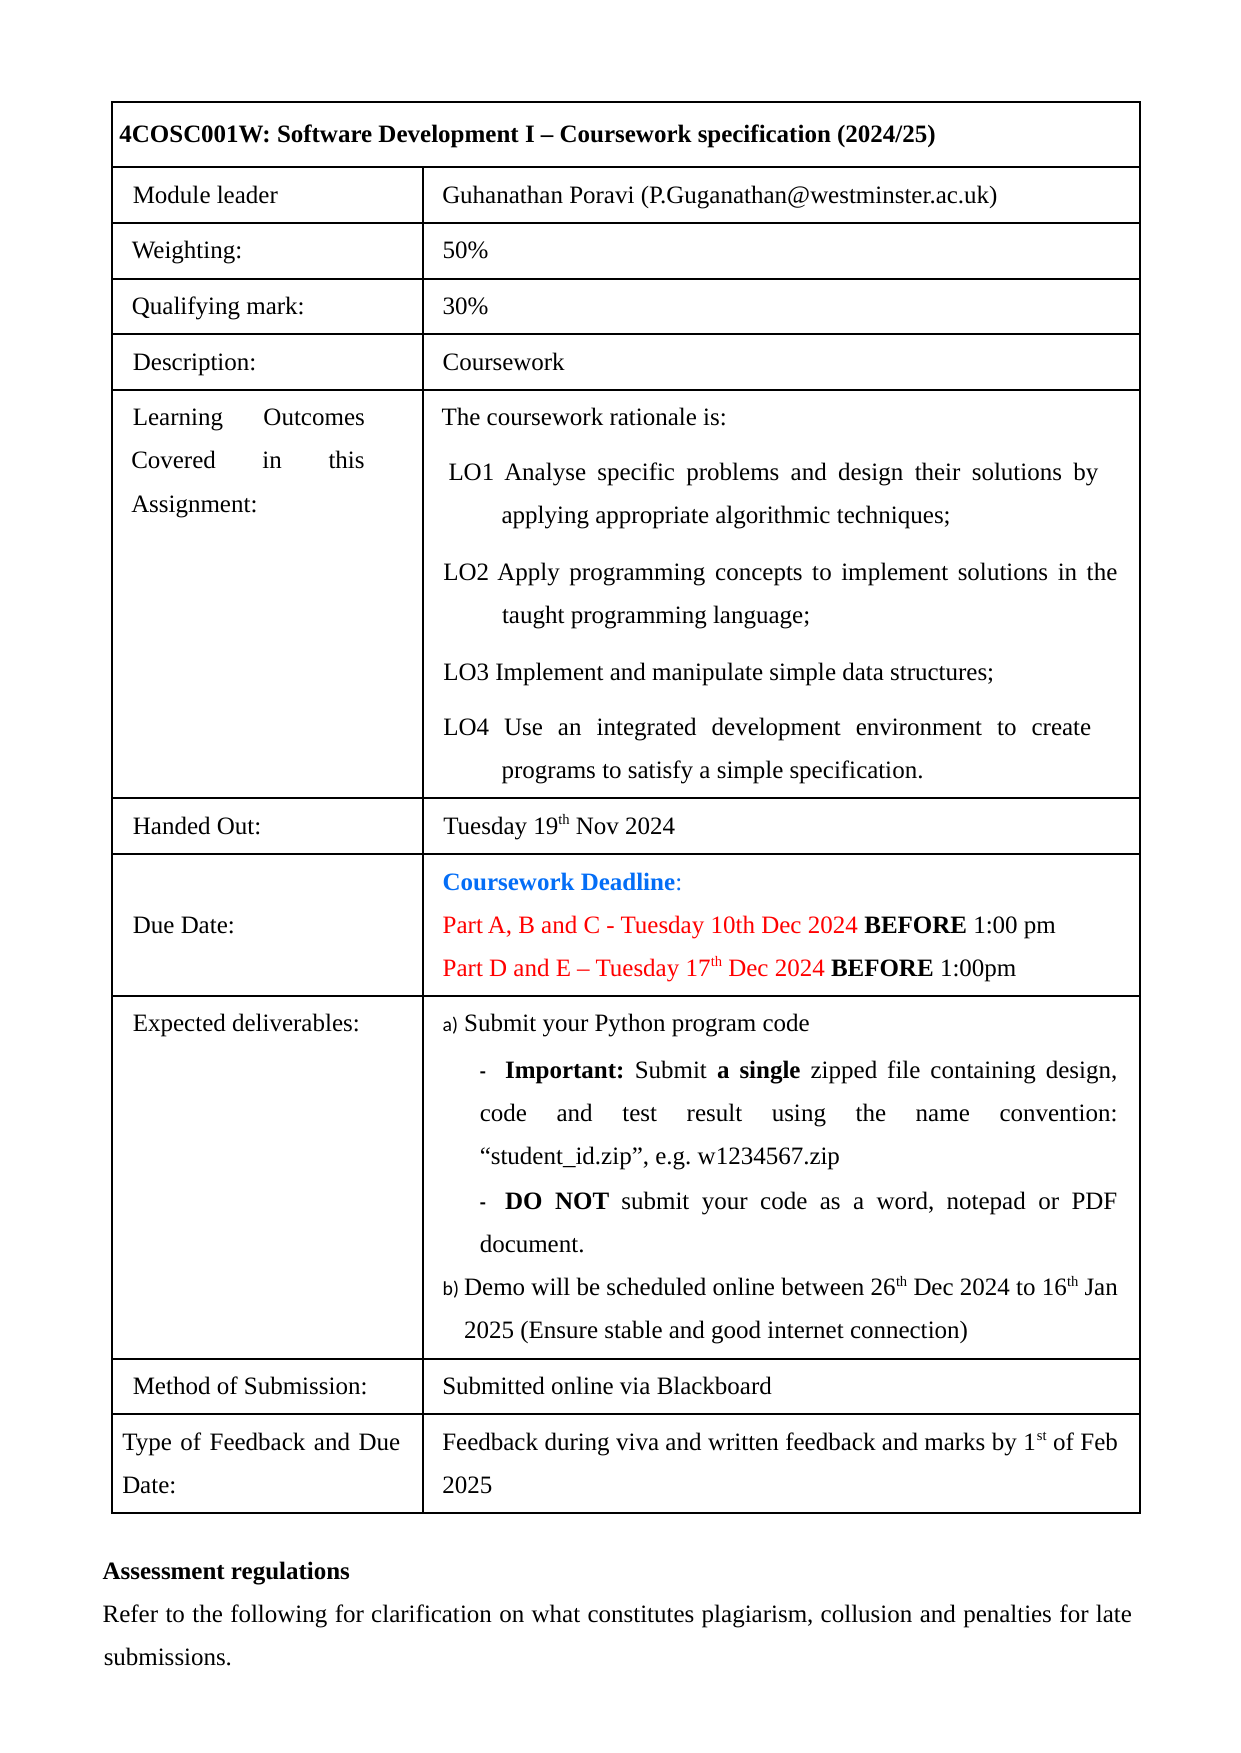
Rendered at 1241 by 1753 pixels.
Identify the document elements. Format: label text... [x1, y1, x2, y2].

table_cell Weighting: [113, 224, 422, 277]
table_cell 50% [424, 224, 1139, 277]
table_cell Description: [113, 335, 422, 389]
table_cell Module leader [113, 168, 422, 222]
table_cell Tuesday 19th Nov 2024 [424, 799, 1139, 853]
table_cell Learning Outcomes Covered in this Assignment: [113, 391, 422, 797]
table_cell Coursework [424, 335, 1139, 389]
table_cell Type of Feedback and Due Date: [113, 1415, 422, 1512]
text Assessment regulations [102, 1556, 1181, 1584]
table_cell Guhanathan Poravi (P.Guganathan@westminster.ac.uk) [424, 168, 1139, 222]
table_header 4COSC001W: Software Development I – Coursework specification (2024/25) [113, 103, 1139, 166]
table_cell Coursework Deadline: Part A, B and C - Tuesday 10th Dec 2024 BEFORE 1:00 pm Part D and E – Tuesday 17th Dec 2024 BEFORE 1:00pm [424, 855, 1139, 995]
table_cell Submitted online via Blackboard [424, 1360, 1139, 1413]
table_cell 30% [424, 280, 1139, 333]
table_cell The coursework rationale is: LO1 Analyse specific problems and design their solutions by applying appropriate algorithmic techniques; LO2 Apply programming concepts to implement solutions in the taught programming language; LO3 Implement and manipulate simple data structures; LO4 Use an integrated development environment to create programs to satisfy a simple specification. [424, 391, 1139, 797]
table_cell Feedback during viva and written feedback and marks by 1st of Feb 2025 [424, 1415, 1139, 1512]
table_cell Due Date: [113, 855, 422, 995]
table_cell Qualifying mark: [113, 280, 422, 333]
text Refer to the following for clarification on what constitutes plagiarism, collusion and penalties for late submissions. [102, 1599, 1134, 1671]
table_cell Submit your Python program code Important: Submit a single zipped file containing design, code and test result using the name convention: “student_id.zip”, e.g. w1234567.zip DO NOT submit your code as a word, notepad or PDF document. Demo will be scheduled online between 26th Dec 2024 to 16th Jan 2025 (Ensure stable and good internet connection) [424, 997, 1139, 1357]
table_cell Method of Submission: [113, 1360, 422, 1413]
table_cell Expected deliverables: [113, 997, 422, 1357]
table_cell Handed Out: [113, 799, 422, 853]
